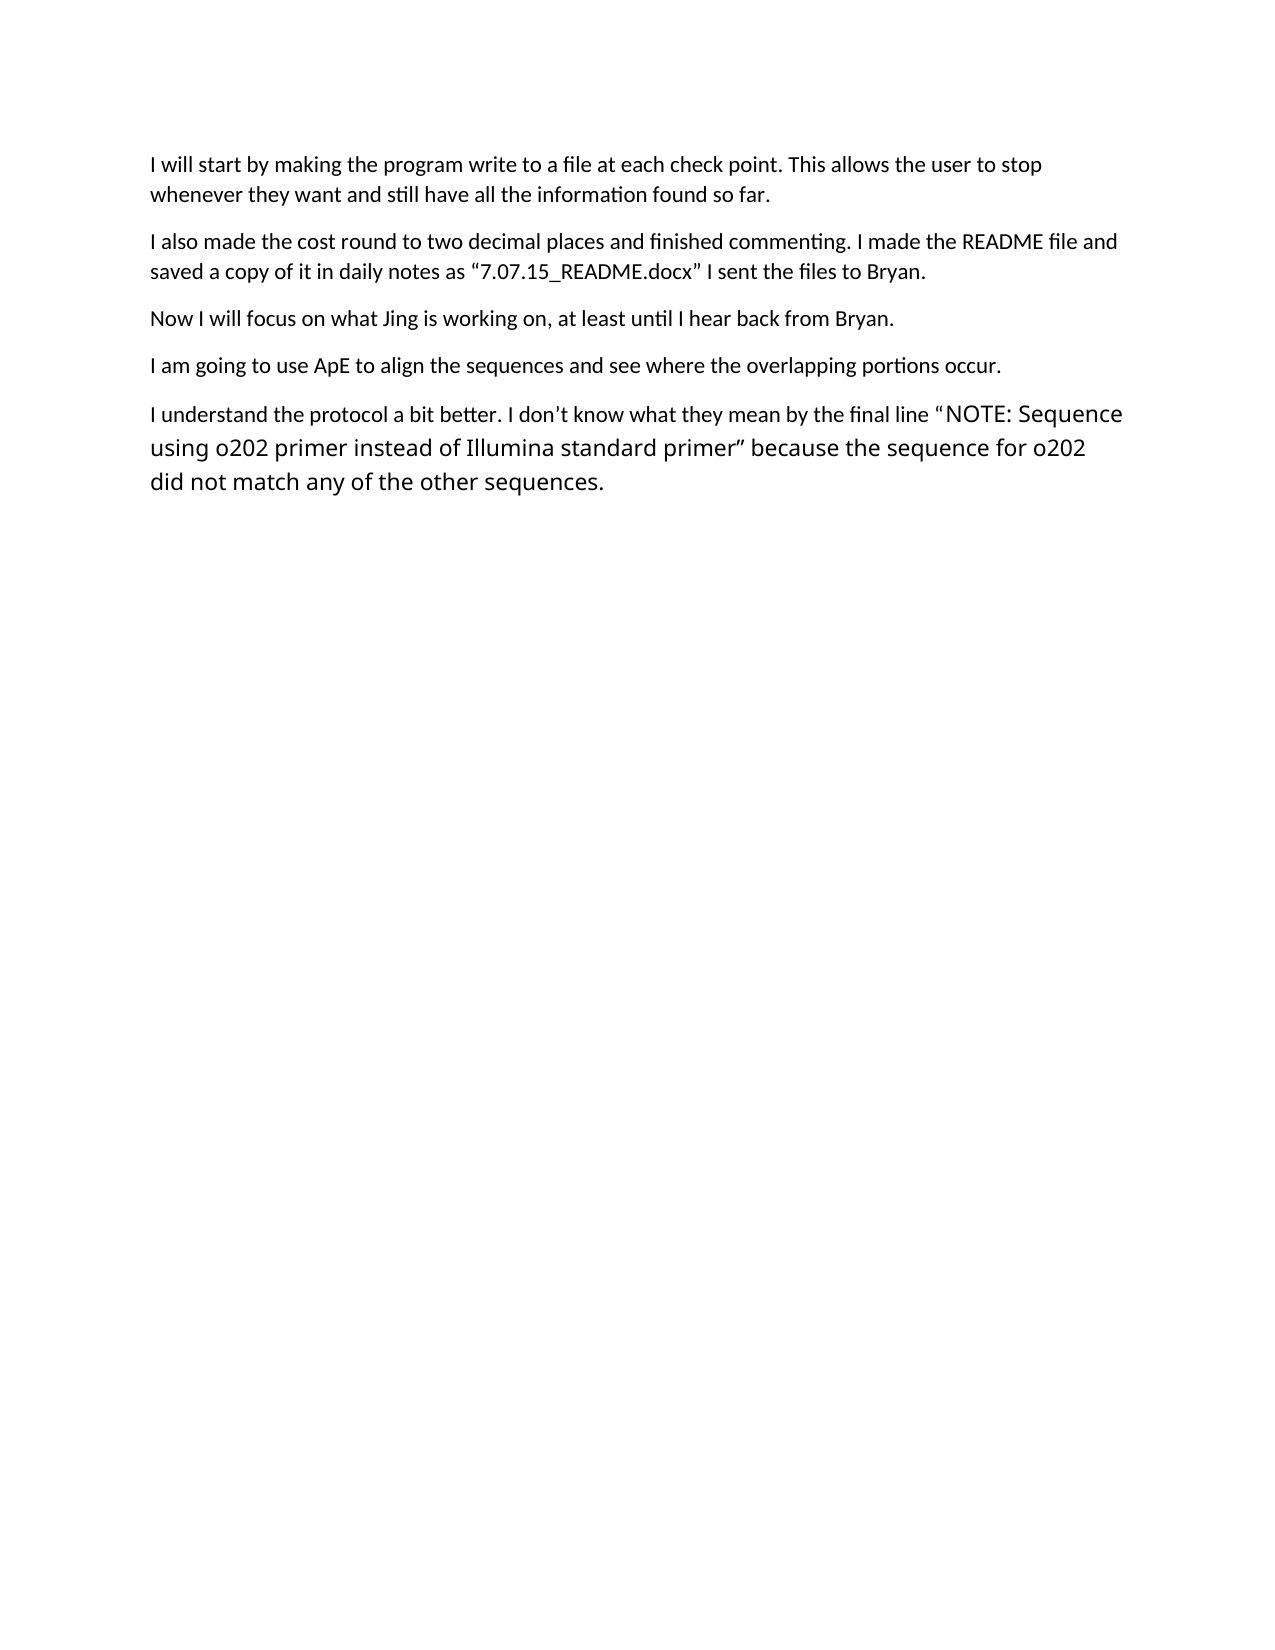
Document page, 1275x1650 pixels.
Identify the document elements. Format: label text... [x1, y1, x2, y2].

text Now I will focus on what Jing is working on, at least until I hear back from Bryan. [150, 304, 1125, 332]
text I am going to use ApE to align the sequences and see where the overlapping portions occur. [150, 351, 1125, 379]
text I also made the cost round to two decimal places and finished commenting. I made the README file and saved a copy of it in daily notes as “7.07.15_README.docx” I sent the files to Bryan. [150, 227, 1125, 285]
text I will start by making the program write to a file at each check point. This allows the user to stop whenever they want and still have all the information found so far. [150, 150, 1125, 208]
text I understand the protocol a bit better. I don’t know what they mean by the final line “NOTE: Sequence using o202 primer instead of Illumina standard primer” because the sequence for o202 did not match any of the other sequences. [150, 398, 1125, 497]
